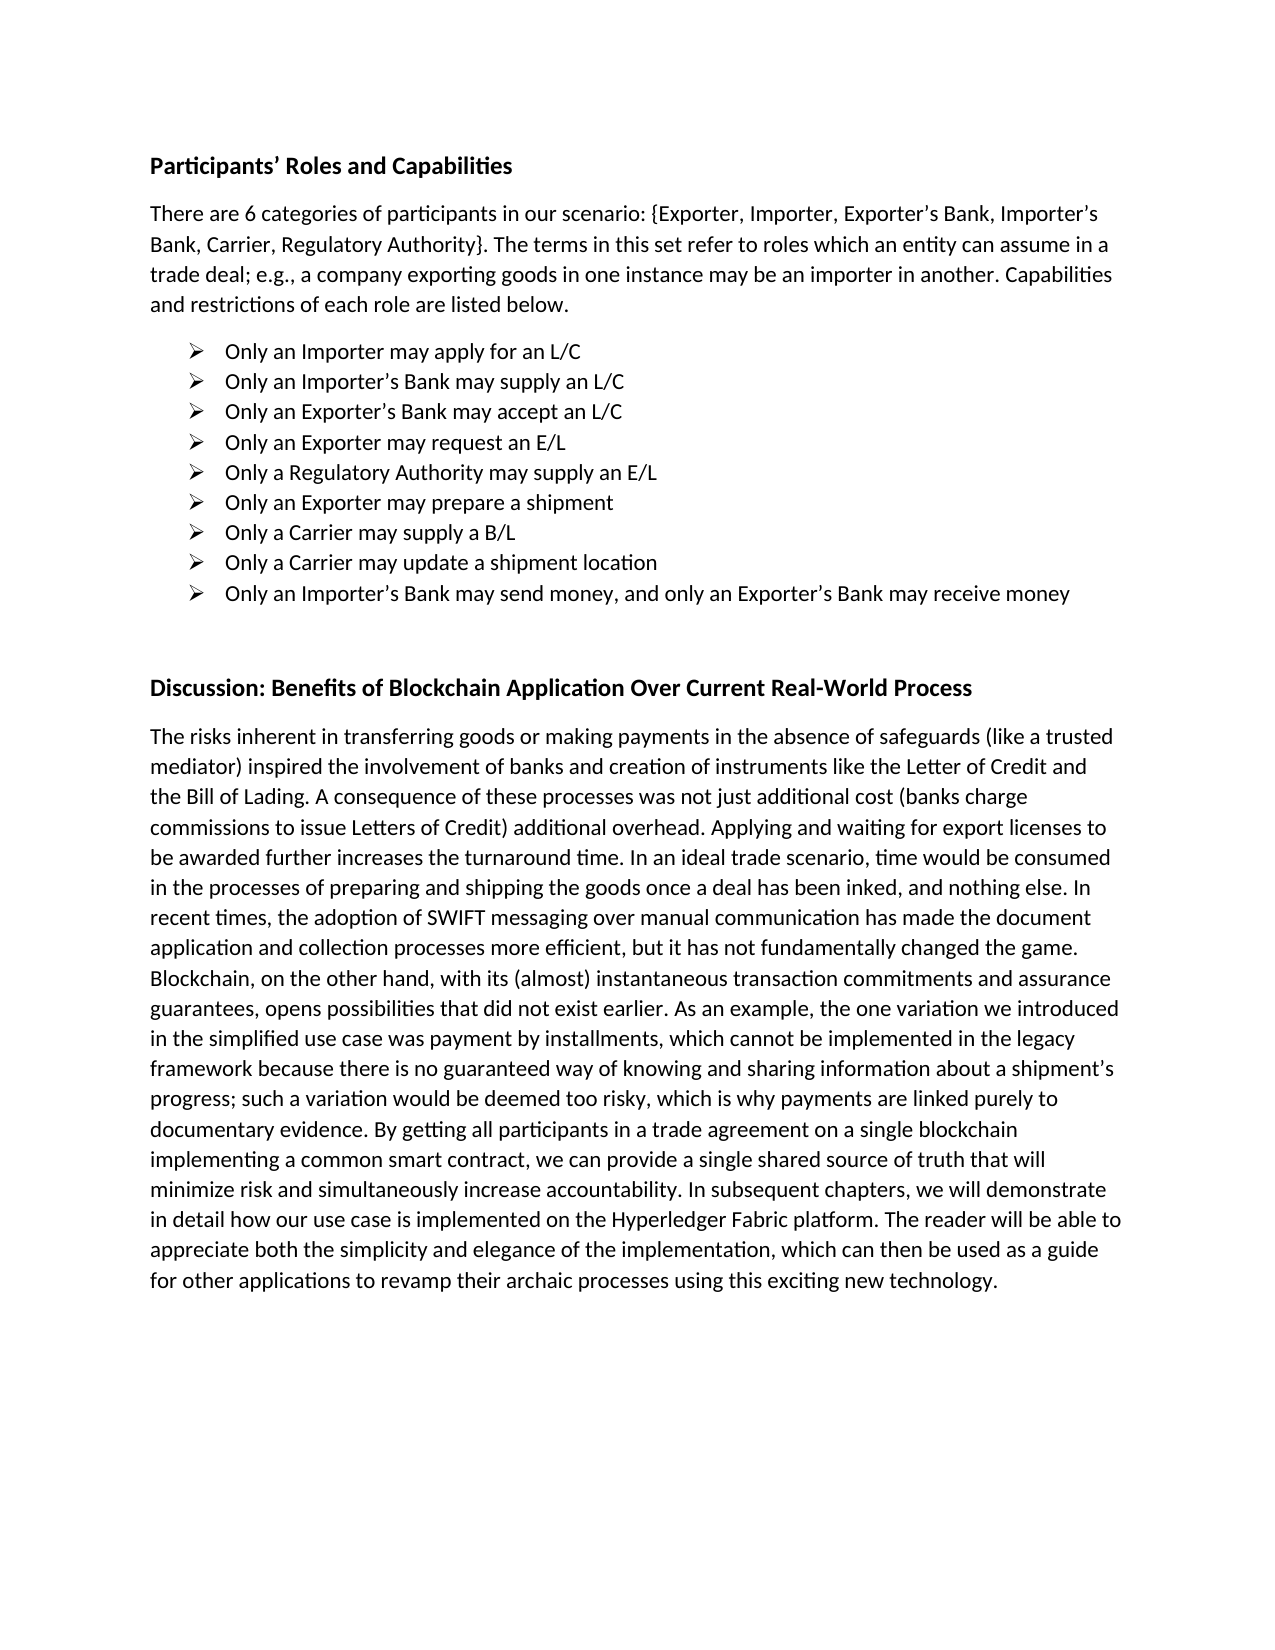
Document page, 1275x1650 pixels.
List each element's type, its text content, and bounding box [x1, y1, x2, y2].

list Only an Importer may apply for an L/C [187, 337, 1125, 365]
list Only a Carrier may update a shipment location [187, 548, 1125, 577]
list Only an Exporter may prepare a shipment [187, 488, 1125, 516]
text There are 6 categories of participants in our scenario: {Exporter, Importer, Exporter’s Bank, Importer’s Bank, Carrier, Regulatory Authority}. The terms in this set refer to roles which an entity can assume in a trade deal; e.g., a company exporting goods in one instance may be an importer in another. Capabilities and restrictions of each role are listed below. [150, 199, 1125, 318]
list Only an Importer’s Bank may send money, and only an Exporter’s Bank may receive money [187, 579, 1125, 607]
text Participants’ Roles and Capabilities [150, 150, 1125, 181]
list Only an Exporter’s Bank may accept an L/C [187, 397, 1125, 426]
text Discussion: Benefits of Blockchain Application Over Current Real-World Process [150, 672, 1125, 703]
list Only an Exporter may request an E/L [187, 428, 1125, 456]
list Only a Carrier may supply a B/L [187, 518, 1125, 546]
text The risks inherent in transferring goods or making payments in the absence of safeguards (like a trusted mediator) inspired the involvement of banks and creation of instruments like the Letter of Credit and the Bill of Lading. A consequence of these processes was not just additional cost (banks charge commissions to issue Letters of Credit) additional overhead. Applying and waiting for export licenses to be awarded further increases the turnaround time. In an ideal trade scenario, time would be consumed in the processes of preparing and shipping the goods once a deal has been inked, and nothing else. In recent times, the adoption of SWIFT messaging over manual communication has made the document application and collection processes more efficient, but it has not fundamentally changed the game. Blockchain, on the other hand, with its (almost) instantaneous transaction commitments and assurance guarantees, opens possibilities that did not exist earlier. As an example, the one variation we introduced in the simplified use case was payment by installments, which cannot be implemented in the legacy framework because there is no guaranteed way of knowing and sharing information about a shipment’s progress; such a variation would be deemed too risky, which is why payments are linked purely to documentary evidence. By getting all participants in a trade agreement on a single blockchain implementing a common smart contract, we can provide a single shared source of truth that will minimize risk and simultaneously increase accountability. In subsequent chapters, we will demonstrate in detail how our use case is implemented on the Hyperledger Fabric platform. The reader will be able to appreciate both the simplicity and elegance of the implementation, which can then be used as a guide for other applications to revamp their archaic processes using this exciting new technology. [150, 722, 1125, 1294]
list Only an Importer’s Bank may supply an L/C [187, 367, 1125, 395]
list Only a Regulatory Authority may supply an E/L [187, 458, 1125, 486]
